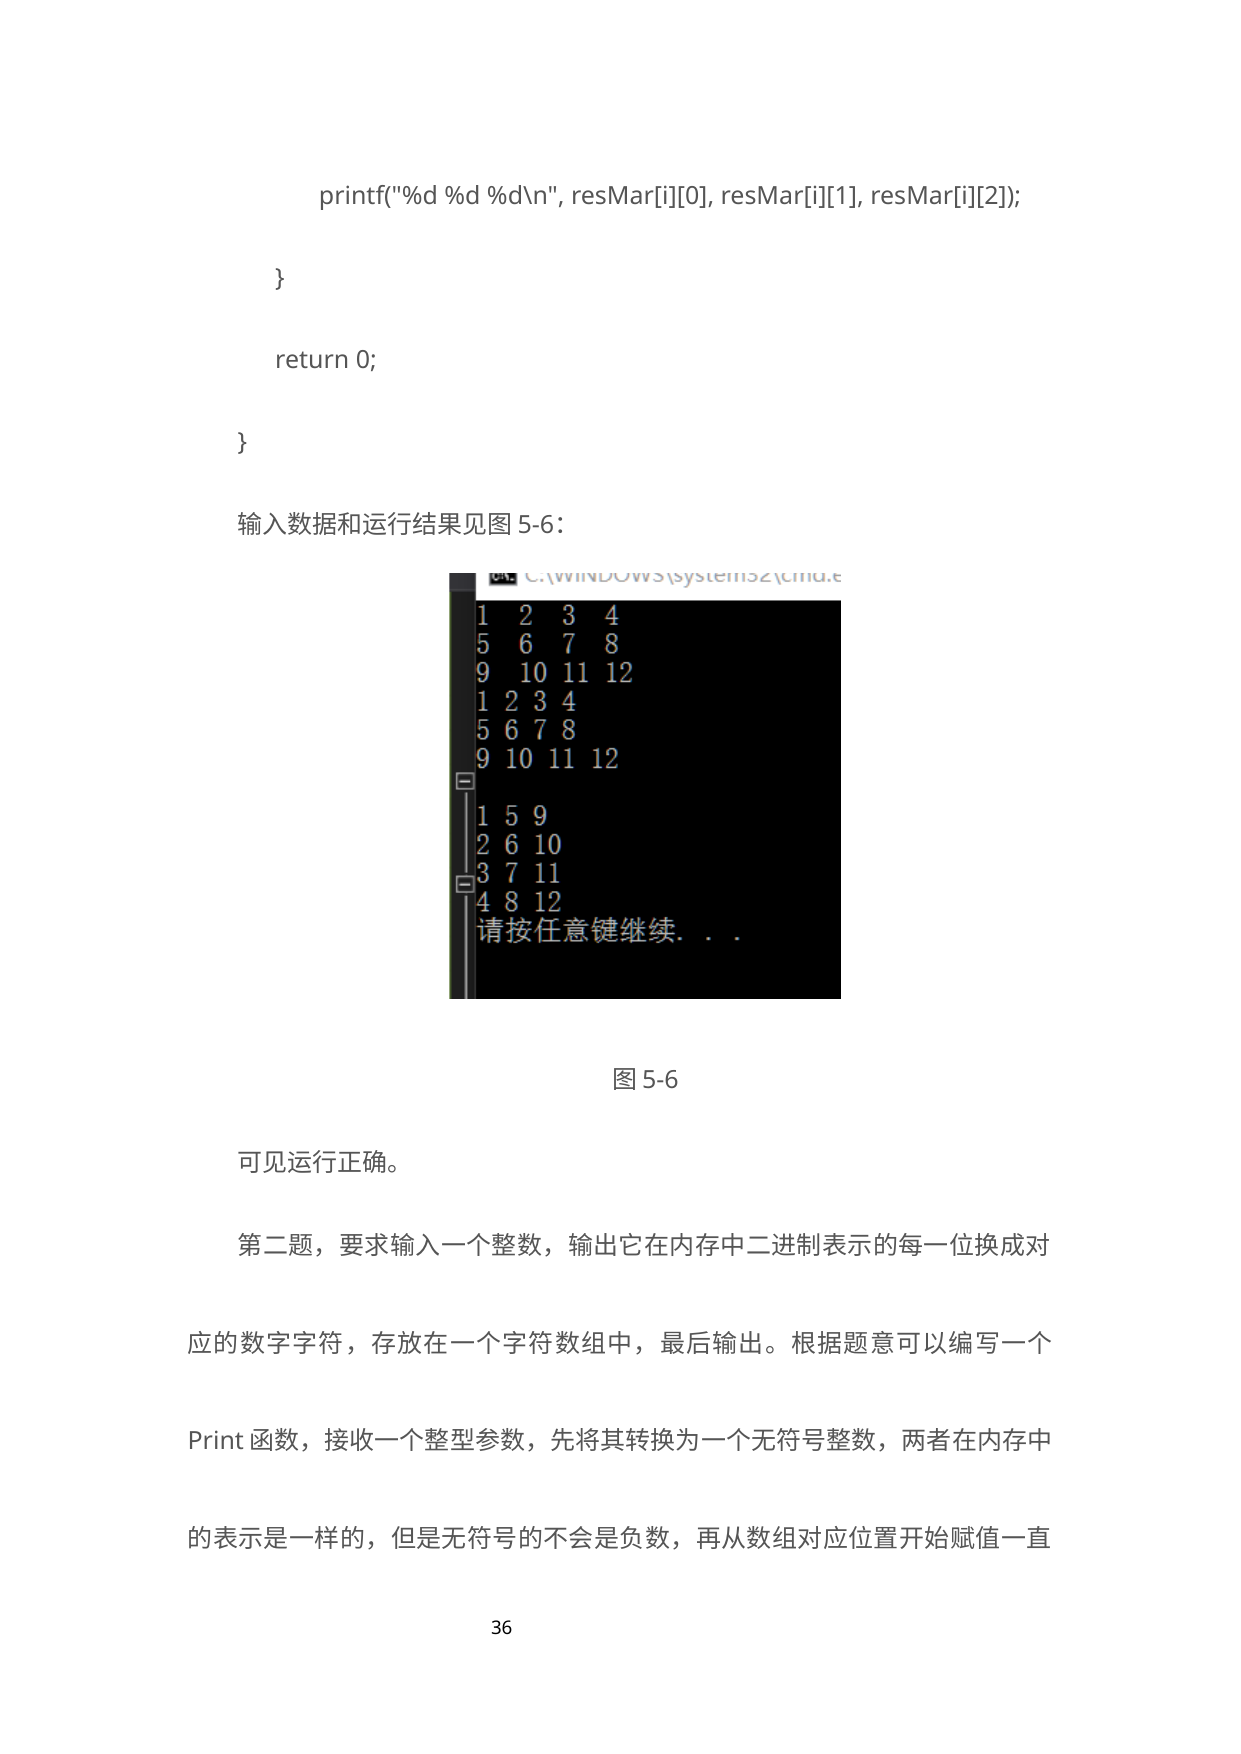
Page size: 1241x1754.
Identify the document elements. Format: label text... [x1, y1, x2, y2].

picture [449, 573, 841, 999]
text 图5-6 [187, 1045, 1053, 1110]
text 可见运行正确。 [187, 1128, 1053, 1193]
text } [187, 244, 1053, 309]
text printf("%d %d %d\n", resMar[i][0], resMar[i][1], resMar[i][2]); [187, 162, 1053, 227]
text } [187, 408, 1053, 473]
text 输入数据和运行结果见图5-6： [187, 490, 1053, 555]
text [187, 1211, 1053, 1569]
text return 0; [187, 326, 1053, 391]
